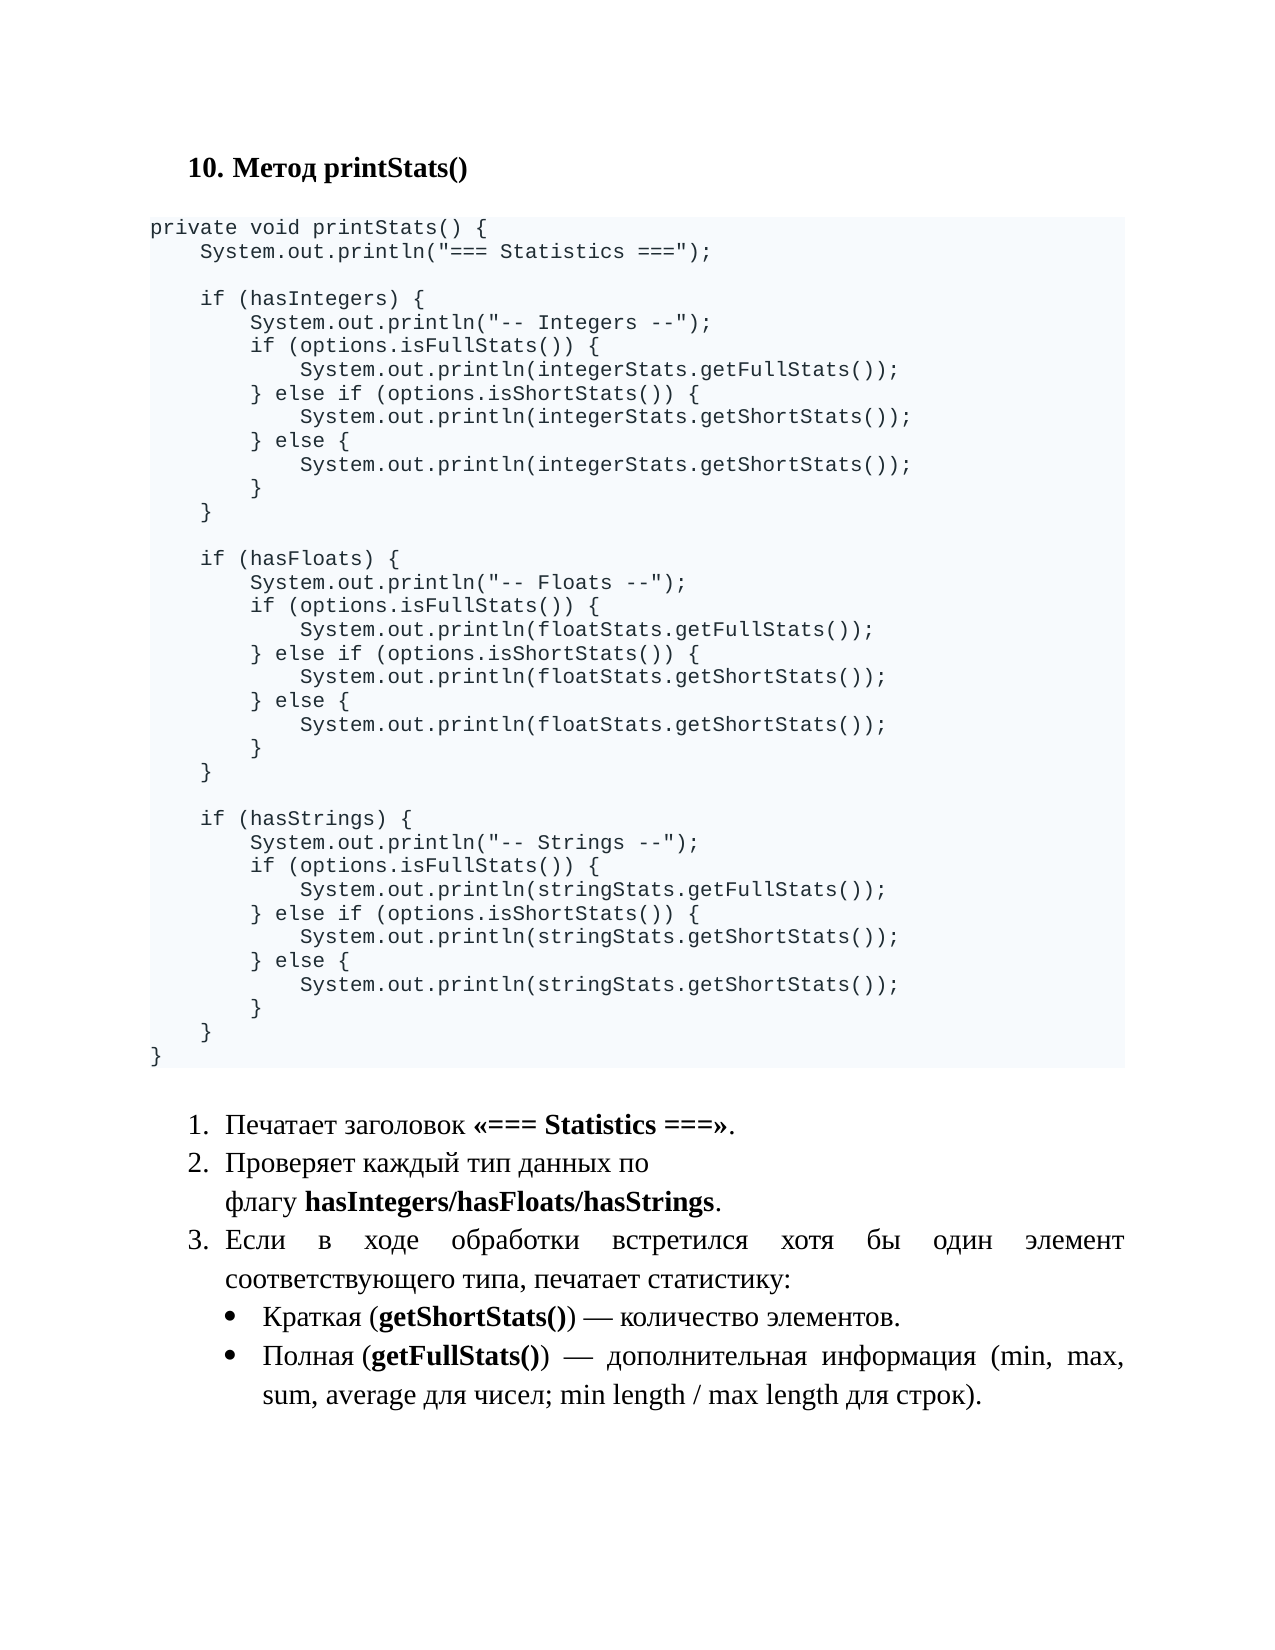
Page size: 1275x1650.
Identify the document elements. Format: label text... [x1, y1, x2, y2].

text } else { [150, 690, 1125, 714]
text private void printStats() { [150, 217, 1125, 241]
text System.out.println(integerStats.getShortStats()); [150, 406, 1125, 430]
text if (options.isFullStats()) { [150, 595, 1125, 619]
text System.out.println(integerStats.getShortStats()); [150, 453, 1125, 477]
text System.out.println(stringStats.getShortStats()); [150, 974, 1125, 997]
list Проверяет каждый тип данных по флагу hasIntegers/hasFloats/hasStrings. [187, 1145, 1125, 1217]
text } else if (options.isShortStats()) { [150, 643, 1125, 666]
text System.out.println(stringStats.getFullStats()); [150, 879, 1125, 903]
text } [150, 761, 1125, 784]
text System.out.println(floatStats.getShortStats()); [150, 666, 1125, 690]
text } else { [150, 430, 1125, 453]
list Метод printStats() [187, 150, 1125, 183]
text } [150, 737, 1125, 761]
text } else if (options.isShortStats()) { [150, 383, 1125, 406]
text } [150, 477, 1125, 501]
text if (options.isFullStats()) { [150, 335, 1125, 359]
list Краткая (getShortStats()) — количество элементов. [225, 1299, 1125, 1333]
text System.out.println(integerStats.getFullStats()); [150, 359, 1125, 383]
text System.out.println(floatStats.getShortStats()); [150, 714, 1125, 737]
text } [150, 1021, 1125, 1045]
text System.out.println("-- Strings --"); [150, 832, 1125, 856]
text System.out.println("-- Floats --"); [150, 572, 1125, 595]
text if (hasFloats) { [150, 548, 1125, 572]
text } [150, 501, 1125, 524]
text System.out.println("=== Statistics ==="); [150, 241, 1125, 264]
list Полная (getFullStats()) — дополнительная информация (min, max, sum, average для чисел; min length / max length для строк). [225, 1338, 1125, 1410]
text if (options.isFullStats()) { [150, 856, 1125, 879]
text } [150, 1045, 1125, 1068]
list Если в ходе обработки встретился хотя бы один элемент соответствующего типа, печатает статистику: [187, 1222, 1125, 1294]
text System.out.println(stringStats.getShortStats()); [150, 926, 1125, 950]
text System.out.println("-- Integers --"); [150, 312, 1125, 335]
list Печатает заголовок «=== Statistics ===». [187, 1107, 1125, 1140]
text } [150, 997, 1125, 1021]
text } else { [150, 950, 1125, 974]
text System.out.println(floatStats.getFullStats()); [150, 619, 1125, 643]
text if (hasIntegers) { [150, 288, 1125, 312]
text } else if (options.isShortStats()) { [150, 903, 1125, 926]
text if (hasStrings) { [150, 808, 1125, 832]
